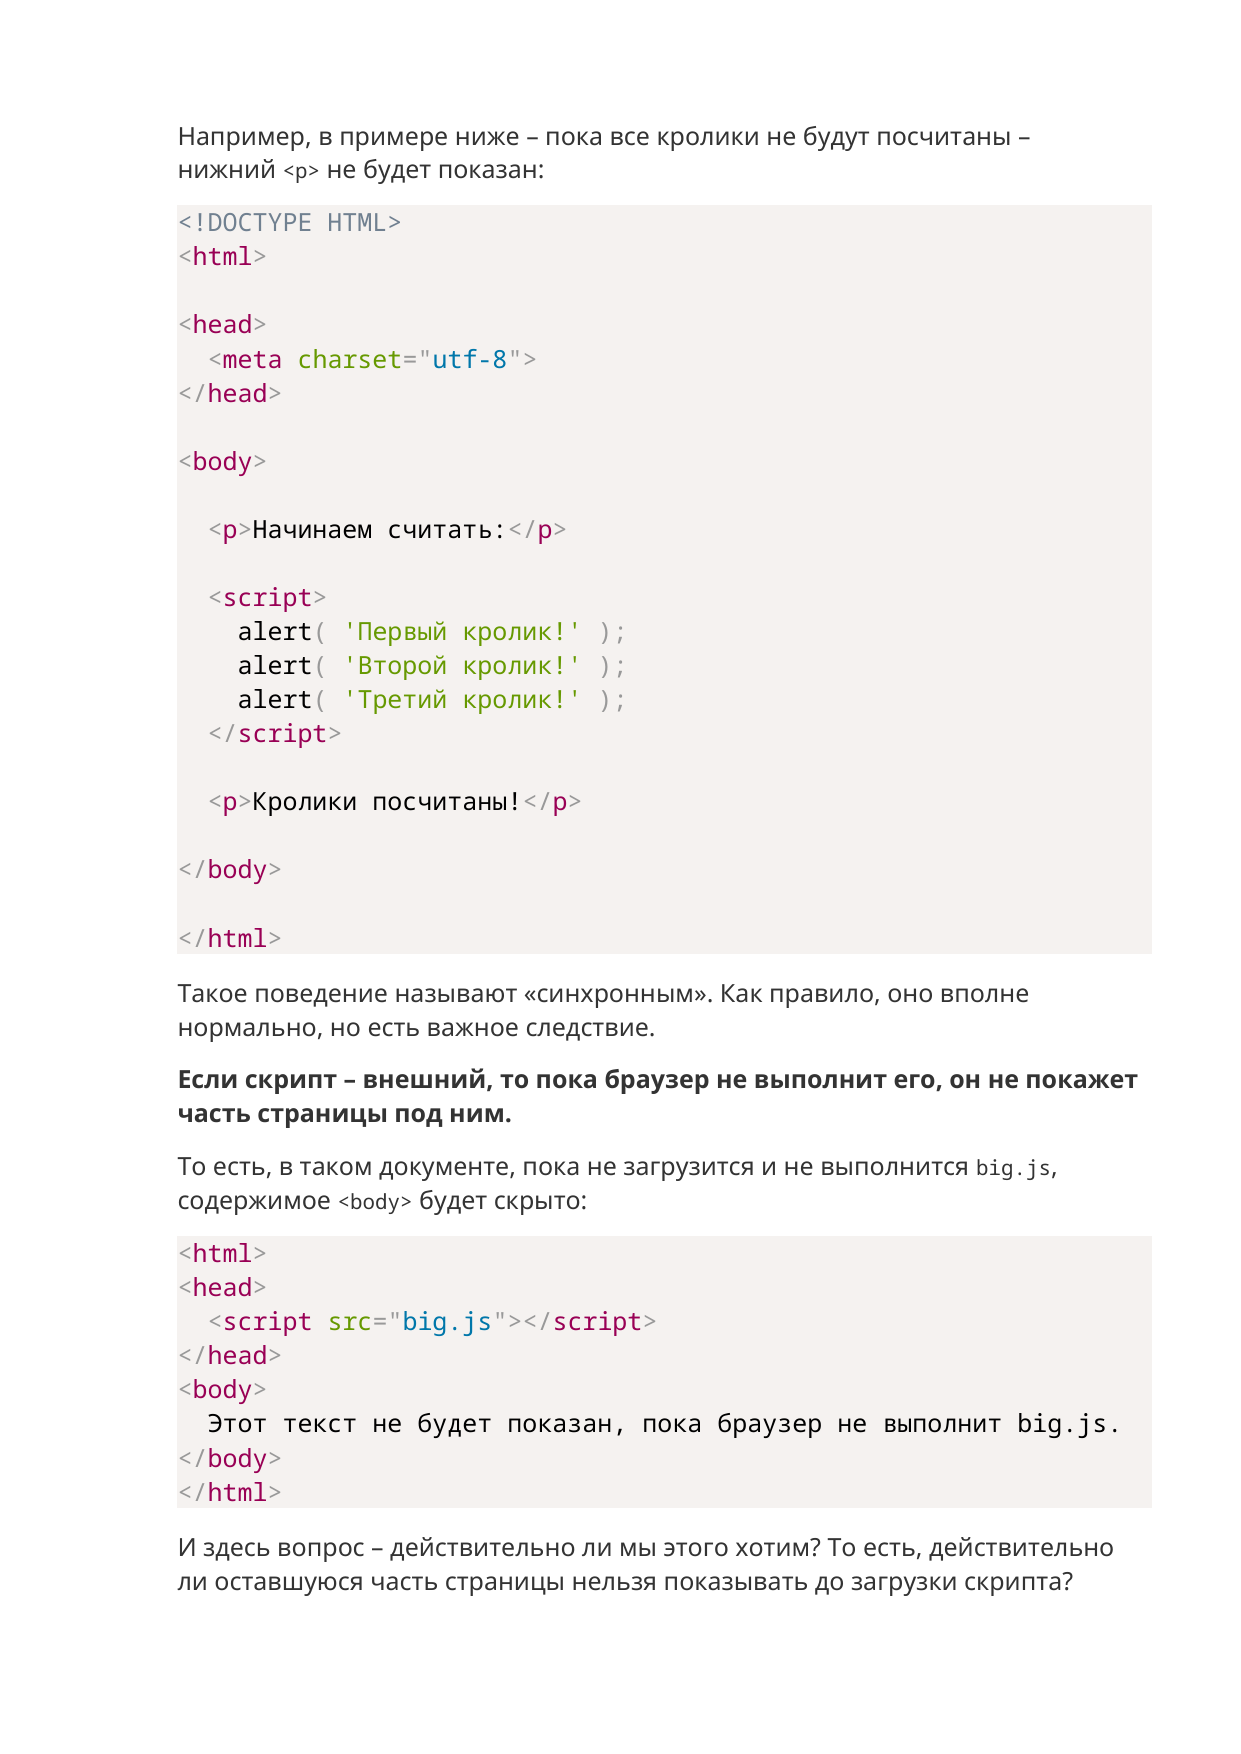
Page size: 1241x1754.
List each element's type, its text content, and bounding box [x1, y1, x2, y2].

text alert( 'Третий кролик!' ); [177, 682, 1152, 716]
text </html> [177, 920, 1152, 954]
text И здесь вопрос – действительно ли мы этого хотим? То есть, действительно ли оставшуюся часть страницы нельзя показывать до загрузки скрипта? [177, 1529, 1152, 1597]
text <!DOCTYPE HTML> [177, 205, 1152, 239]
text </body> [177, 1440, 1152, 1474]
text </body> [177, 852, 1152, 886]
text <head> [177, 307, 1152, 341]
text Если скрипт – внешний, то пока браузер не выполнит его, он не покажет часть страницы под ним. [177, 1062, 1152, 1130]
text Такое поведение называют «синхронным». Как правило, оно вполне нормально, но есть важное следствие. [177, 975, 1152, 1043]
text <html> [177, 239, 1152, 273]
text <body> [177, 443, 1152, 477]
text alert( 'Второй кролик!' ); [177, 648, 1152, 682]
text <script src="big.js"></script> [177, 1304, 1152, 1338]
text Этот текст не будет показан, пока браузер не выполнит big.js. [177, 1406, 1152, 1440]
text <script> [177, 580, 1152, 614]
text Например, в примере ниже – пока все кролики не будут посчитаны – нижний <p> не будет показан: [177, 118, 1152, 186]
text <head> [177, 1270, 1152, 1304]
text alert( 'Первый кролик!' ); [177, 614, 1152, 648]
text То есть, в таком документе, пока не загрузится и не выполнится big.js, содержимое <body> будет скрыто: [177, 1149, 1152, 1217]
text <p>Начинаем считать:</p> [177, 512, 1152, 546]
text <body> [177, 1372, 1152, 1406]
text </head> [177, 375, 1152, 409]
text <html> [177, 1236, 1152, 1270]
text </html> [177, 1474, 1152, 1508]
text <meta charset="utf-8"> [177, 341, 1152, 375]
text </script> [177, 716, 1152, 750]
text <p>Кролики посчитаны!</p> [177, 784, 1152, 818]
text </head> [177, 1338, 1152, 1372]
